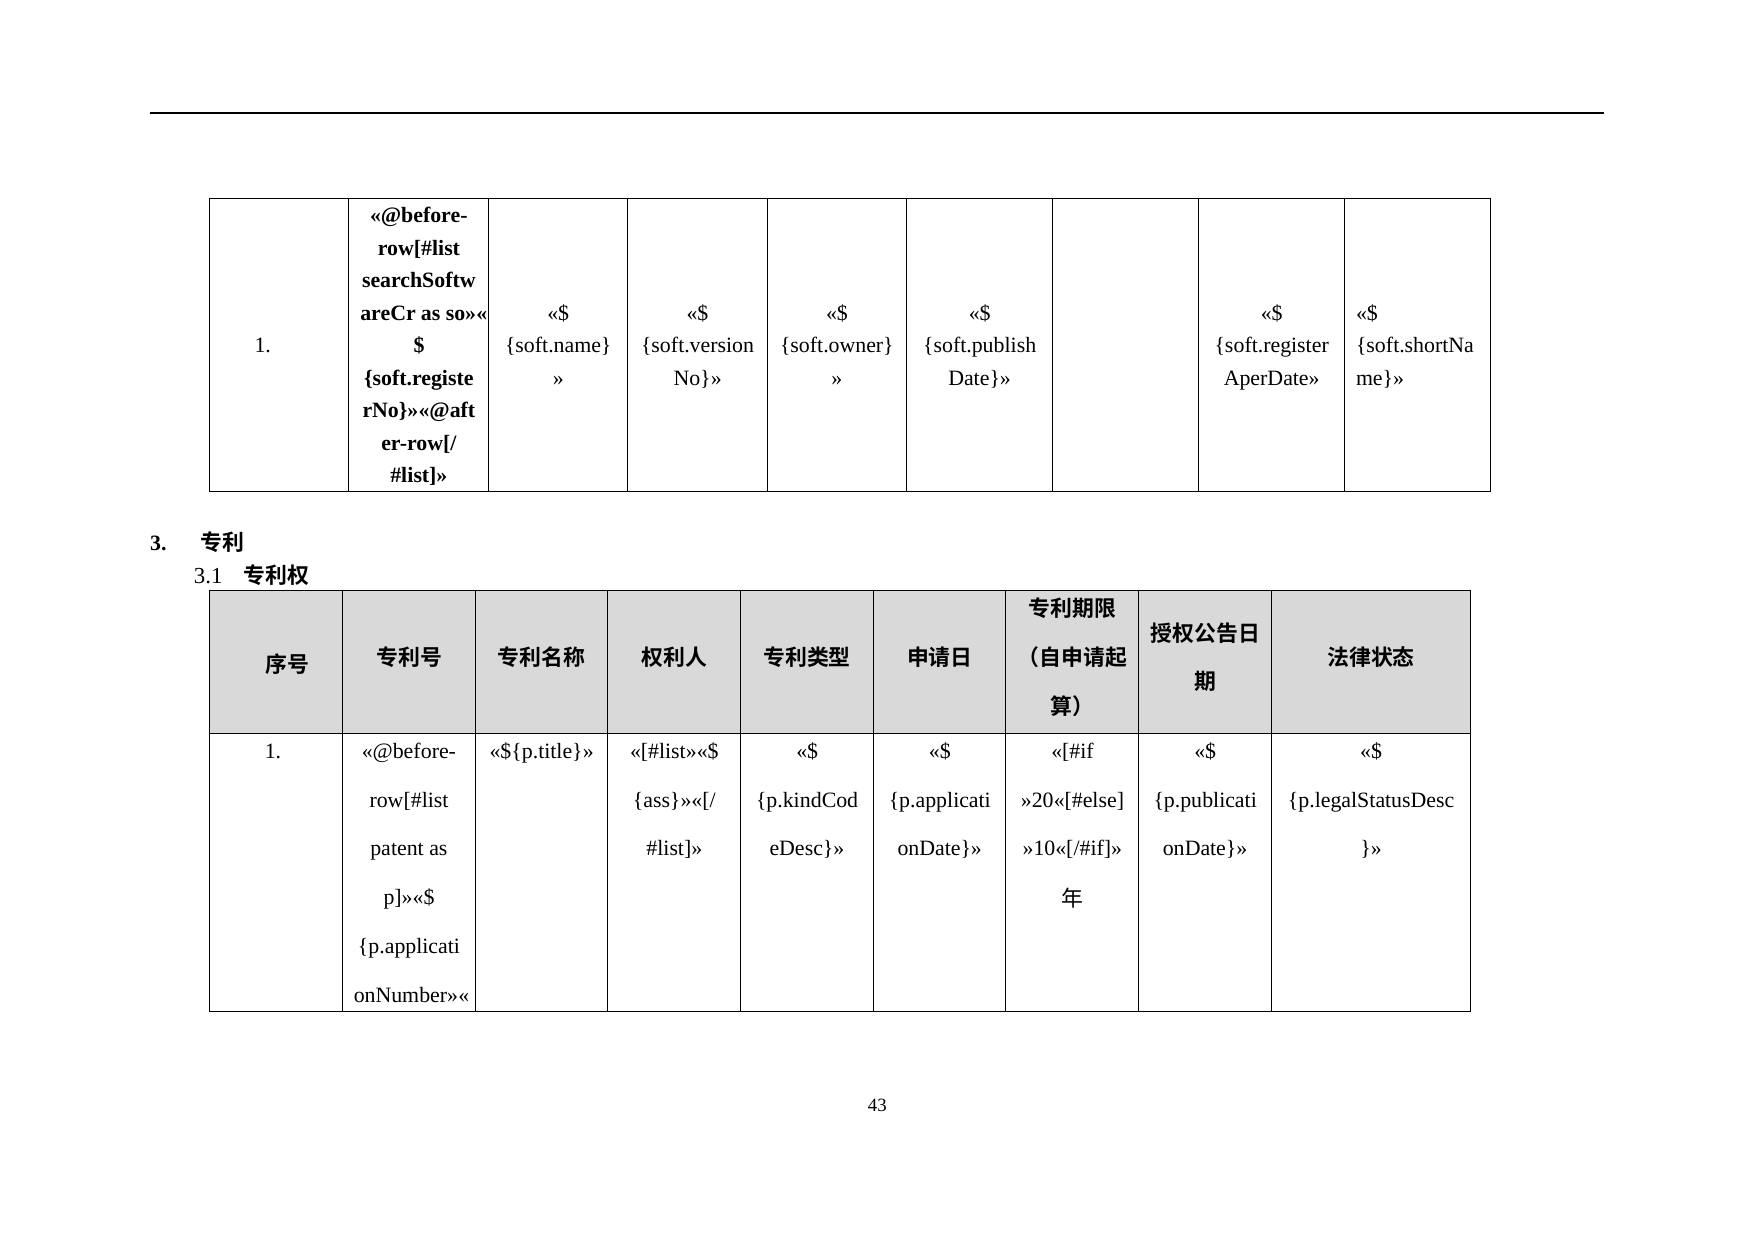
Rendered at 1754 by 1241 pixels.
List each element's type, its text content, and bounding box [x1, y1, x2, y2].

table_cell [608, 734, 740, 1011]
table_cell «${p.kindCodeDesc}» [741, 734, 873, 1011]
table_cell «${soft.name}» [489, 199, 627, 491]
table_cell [1006, 734, 1138, 1011]
table_cell «${soft.publishDate}» [907, 199, 1052, 491]
table_header 专利名称 [476, 591, 607, 733]
table_cell «${soft.shortName}» [1345, 199, 1490, 491]
table_header 专利号 [343, 591, 475, 733]
table_cell «${p.title}» [476, 734, 607, 1011]
table_cell [210, 734, 342, 1011]
table_cell «${soft.owner}» [768, 199, 906, 491]
table_header 专利类型 [741, 591, 873, 733]
table_header 授权公告日期 [1139, 591, 1271, 733]
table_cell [343, 734, 475, 1011]
table_cell [1053, 199, 1198, 491]
table_header 申请日 [874, 591, 1005, 733]
table_header 序号 [210, 591, 342, 733]
table_header 法律状态 [1272, 591, 1470, 733]
table_header 专利期限（自申请起算） [1006, 591, 1138, 733]
table_cell [210, 199, 348, 491]
table_header 权利人 [608, 591, 740, 733]
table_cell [1139, 734, 1271, 1011]
table_cell «${soft.registerAperDate» [1199, 199, 1344, 491]
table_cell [874, 734, 1005, 1011]
list 专利 [150, 525, 1604, 557]
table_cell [1272, 734, 1470, 1011]
table_cell «${soft.versionNo}» [628, 199, 767, 491]
list 专利权 [194, 557, 1604, 590]
table_cell «@before-row[#list searchSoftwareCr as so»«${soft.registerNo}»«@after-row[/#list]» [349, 199, 488, 491]
